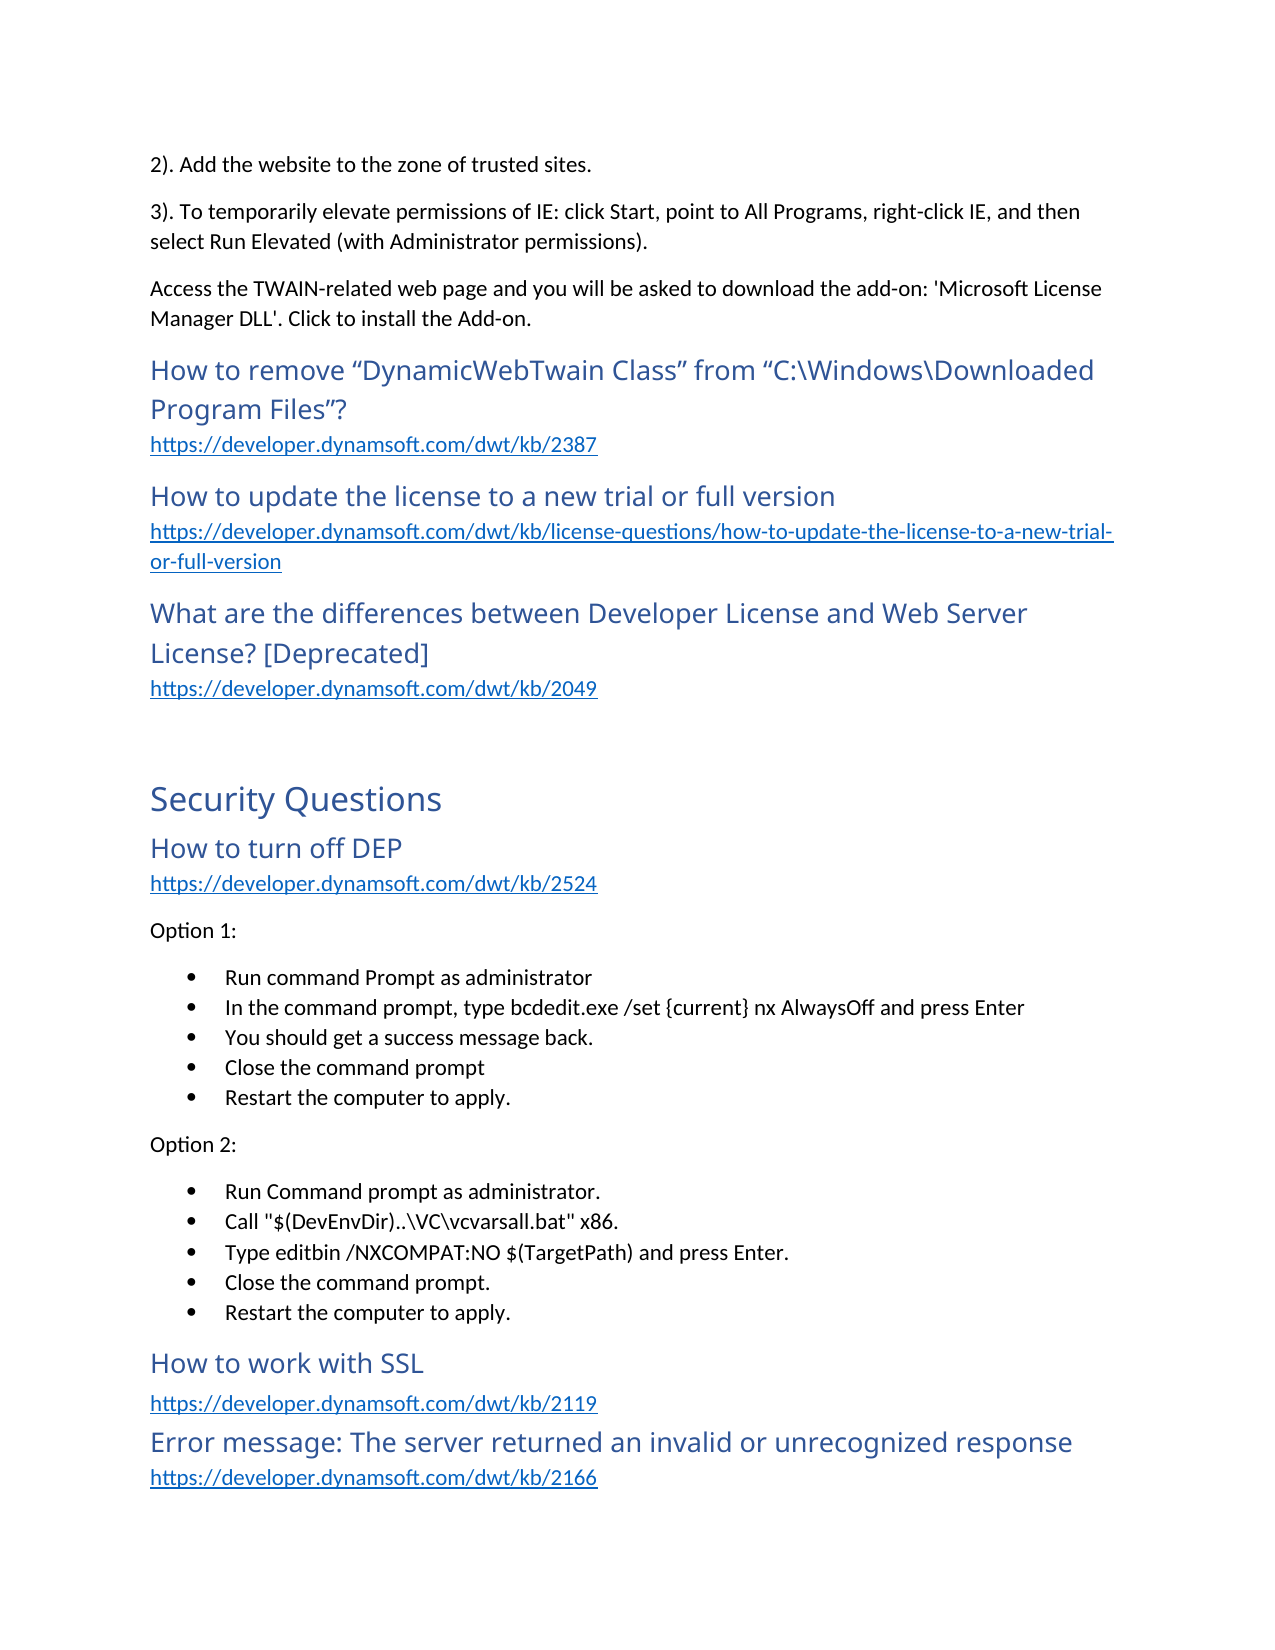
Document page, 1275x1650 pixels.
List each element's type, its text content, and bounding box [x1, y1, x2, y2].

text https://developer.dynamsoft.com/dwt/kb/2166 [150, 1463, 1125, 1491]
list You should get a success message back. [187, 1023, 1125, 1051]
list Restart the computer to apply. [187, 1083, 1125, 1112]
list In the command prompt, type bcdedit.exe /set {current} nx AlwaysOff and press Enter [187, 993, 1125, 1021]
text 2). Add the website to the zone of trusted sites. [150, 150, 1125, 178]
subtitle Error message: The server returned an invalid or unrecognized response [150, 1423, 1125, 1460]
subtitle https://developer.dynamsoft.com/dwt/kb/2119 [150, 1389, 1125, 1417]
text 3). To temporarily elevate permissions of IE: click Start, point to All Programs, right-click IE, and then select Run Elevated (with Administrator permissions). [150, 197, 1125, 255]
list Run command Prompt as administrator [187, 963, 1125, 991]
text Option 1: [150, 916, 1125, 944]
text https://developer.dynamsoft.com/dwt/kb/license-questions/how-to-update-the-license-to-a-new-trial-or-full-version [150, 517, 1125, 576]
list Close the command prompt. [187, 1268, 1125, 1296]
text Option 2: [150, 1130, 1125, 1158]
subtitle How to remove “DynamicWebTwain Class” from “C:\Windows\Downloaded Program Files”? [150, 351, 1125, 428]
list Run Command prompt as administrator. [187, 1177, 1125, 1205]
subtitle How to turn off DEP [150, 829, 1125, 866]
text Access the TWAIN-related web page and you will be asked to download the add-on: 'Microsoft License Manager DLL'. Click to install the Add-on. [150, 274, 1125, 332]
subtitle How to update the license to a new trial or full version [150, 477, 1125, 514]
text https://developer.dynamsoft.com/dwt/kb/2049 [150, 674, 1125, 702]
subtitle Security Questions [150, 776, 1125, 821]
text https://developer.dynamsoft.com/dwt/kb/2524 [150, 869, 1125, 897]
subtitle What are the differences between Developer License and Web Server License? [Deprecated] [150, 594, 1125, 671]
list Type editbin /NXCOMPAT:NO $(TargetPath) and press Enter. [187, 1238, 1125, 1266]
list Call "$(DevEnvDir)..\VC\vcvarsall.bat" x86. [187, 1207, 1125, 1236]
text https://developer.dynamsoft.com/dwt/kb/2387 [150, 431, 1125, 459]
subtitle How to work with SSL [150, 1345, 1125, 1382]
list Restart the computer to apply. [187, 1298, 1125, 1326]
list Close the command prompt [187, 1053, 1125, 1081]
